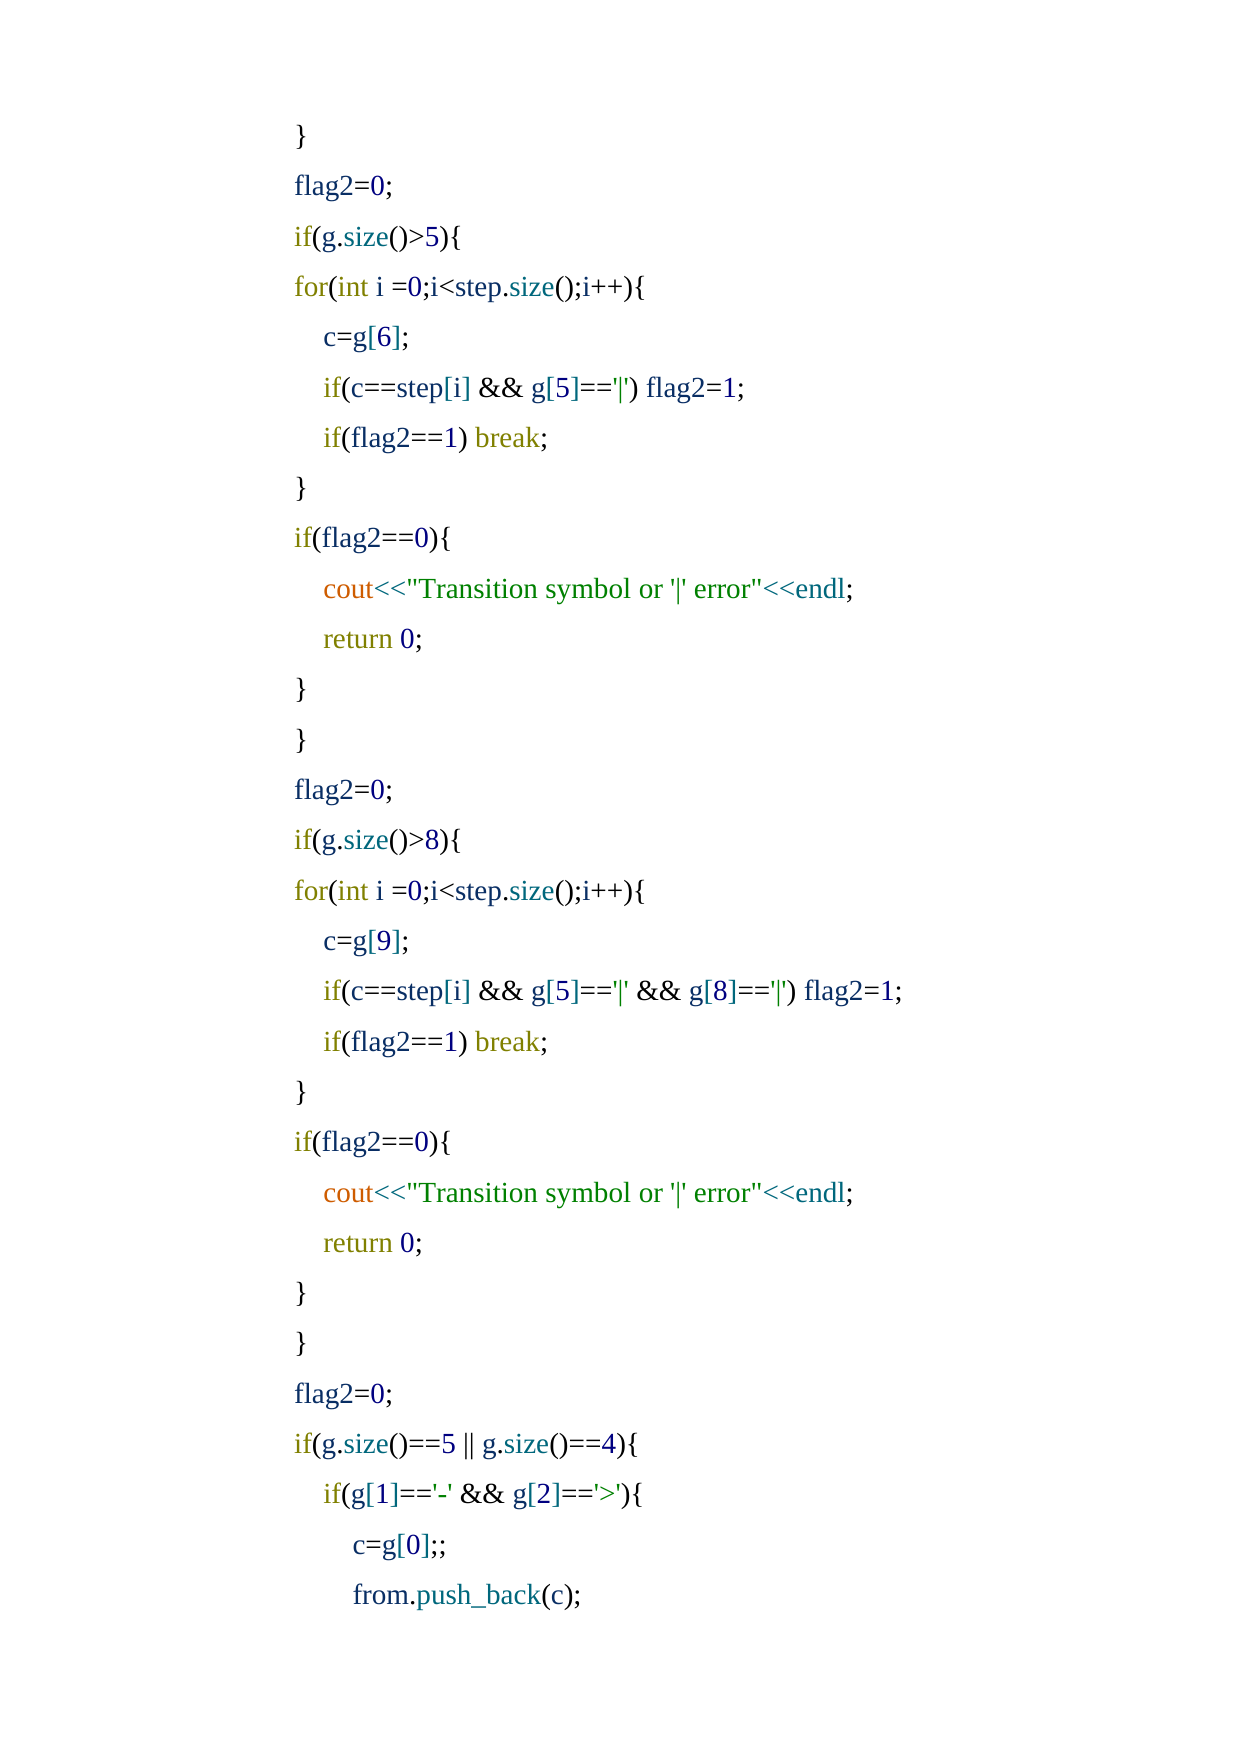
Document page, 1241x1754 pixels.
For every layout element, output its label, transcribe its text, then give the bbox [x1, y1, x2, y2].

text flag2=0; [177, 772, 1152, 806]
text if(flag2==1) break; [177, 420, 1152, 453]
text if(g.size()>8){ [177, 822, 1152, 856]
text c=g[6]; [177, 319, 1152, 353]
text if(g[1]=='-' && g[2]=='>'){ [177, 1477, 1152, 1510]
text } [177, 722, 1152, 755]
text if(flag2==0){ [177, 1124, 1152, 1158]
text if(flag2==1) break; [177, 1024, 1152, 1057]
text } [177, 118, 1152, 152]
text if(flag2==0){ [177, 521, 1152, 554]
text c=g[9]; [177, 923, 1152, 957]
text if(g.size()==5 || g.size()==4){ [177, 1426, 1152, 1460]
text } [177, 470, 1152, 504]
text return 0; [177, 1225, 1152, 1258]
text for(int i =0;i<step.size();i++){ [177, 873, 1152, 906]
text return 0; [177, 621, 1152, 655]
text if(c==step[i] && g[5]=='|' && g[8]=='|') flag2=1; [177, 973, 1152, 1007]
text c=g[0];; [177, 1527, 1152, 1560]
text cout<<"Transition symbol or '|' error"<<endl; [177, 1175, 1152, 1208]
text } [177, 1326, 1152, 1359]
text flag2=0; [177, 168, 1152, 202]
text flag2=0; [177, 1376, 1152, 1409]
text for(int i =0;i<step.size();i++){ [177, 269, 1152, 303]
text if(g.size()>5){ [177, 219, 1152, 252]
text if(c==step[i] && g[5]=='|') flag2=1; [177, 370, 1152, 403]
text cout<<"Transition symbol or '|' error"<<endl; [177, 571, 1152, 604]
text } [177, 1275, 1152, 1309]
text } [177, 1074, 1152, 1108]
text } [177, 672, 1152, 705]
text from.push_back(c); [177, 1577, 1152, 1611]
